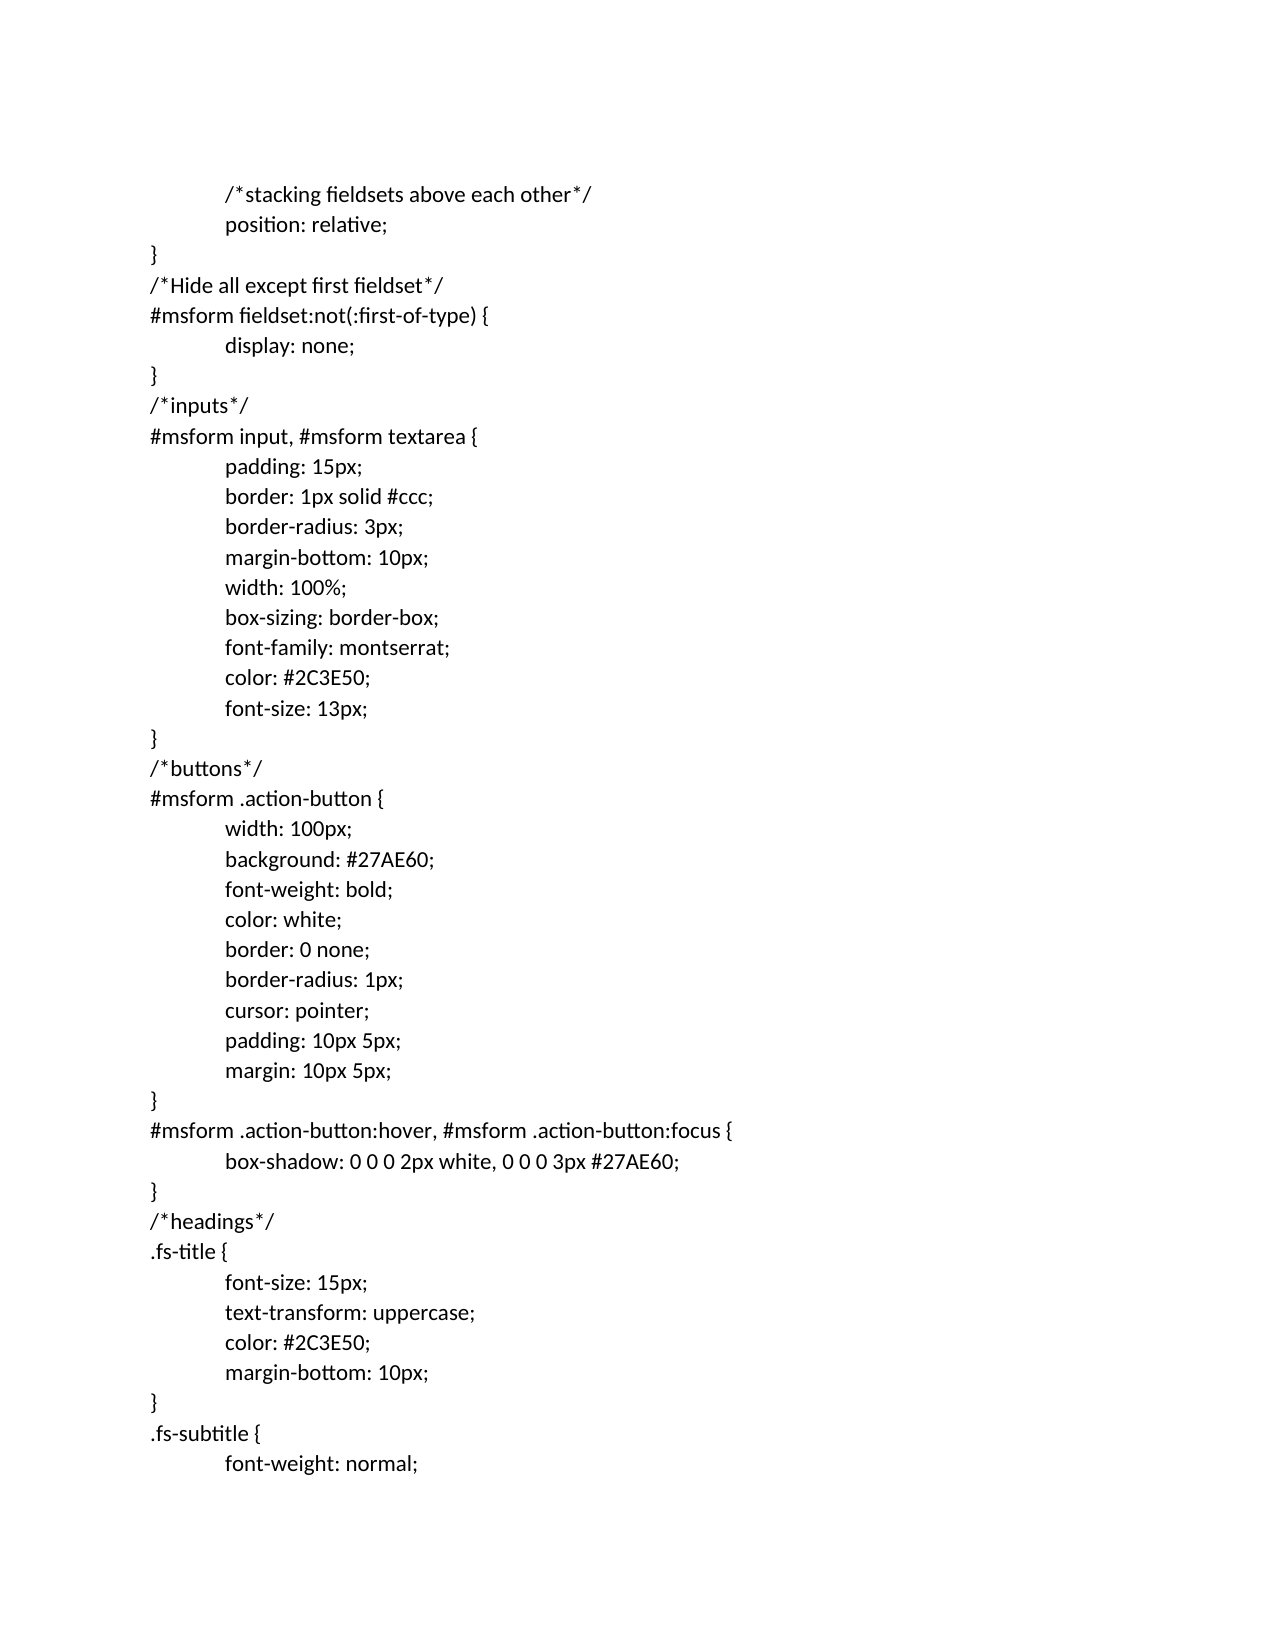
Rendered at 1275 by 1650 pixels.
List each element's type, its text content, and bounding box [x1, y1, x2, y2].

text } [150, 241, 1125, 269]
text display: none; [150, 331, 1125, 359]
text /*headings*/ [150, 1207, 1125, 1235]
text /*Hide all except first fieldset*/ [150, 271, 1125, 299]
text #msform input, #msform textarea { [150, 422, 1125, 450]
text .fs-title { [150, 1237, 1125, 1266]
text } [150, 1177, 1125, 1205]
text box-shadow: 0 0 0 2px white, 0 0 0 3px #27AE60; [150, 1147, 1125, 1175]
text #msform fieldset:not(:first-of-type) { [150, 301, 1125, 329]
text color: #2C3E50; [150, 1328, 1125, 1356]
text /*stacking fieldsets above each other*/ [150, 180, 1125, 208]
text color: white; [150, 905, 1125, 933]
text font-size: 15px; [150, 1268, 1125, 1296]
text margin-bottom: 10px; [150, 1358, 1125, 1386]
text font-weight: normal; [150, 1449, 1125, 1477]
text #msform .action-button:hover, #msform .action-button:focus { [150, 1117, 1125, 1145]
text .fs-subtitle { [150, 1419, 1125, 1447]
text } [150, 1086, 1125, 1114]
text margin: 10px 5px; [150, 1056, 1125, 1084]
text border-radius: 3px; [150, 512, 1125, 541]
text } [150, 361, 1125, 389]
text width: 100%; [150, 573, 1125, 601]
text font-weight: bold; [150, 875, 1125, 903]
text box-sizing: border-box; [150, 603, 1125, 631]
text background: #27AE60; [150, 845, 1125, 873]
text border-radius: 1px; [150, 966, 1125, 994]
text /*inputs*/ [150, 392, 1125, 420]
text padding: 10px 5px; [150, 1026, 1125, 1054]
text position: relative; [150, 210, 1125, 238]
text #msform .action-button { [150, 784, 1125, 812]
text margin-bottom: 10px; [150, 543, 1125, 571]
text } [150, 1388, 1125, 1417]
text cursor: pointer; [150, 996, 1125, 1024]
text } [150, 724, 1125, 752]
text width: 100px; [150, 814, 1125, 843]
text padding: 15px; [150, 452, 1125, 480]
text border: 1px solid #ccc; [150, 482, 1125, 510]
text font-family: montserrat; [150, 633, 1125, 661]
text /*buttons*/ [150, 754, 1125, 782]
text color: #2C3E50; [150, 663, 1125, 692]
text border: 0 none; [150, 935, 1125, 963]
text font-size: 13px; [150, 694, 1125, 722]
text text-transform: uppercase; [150, 1298, 1125, 1326]
